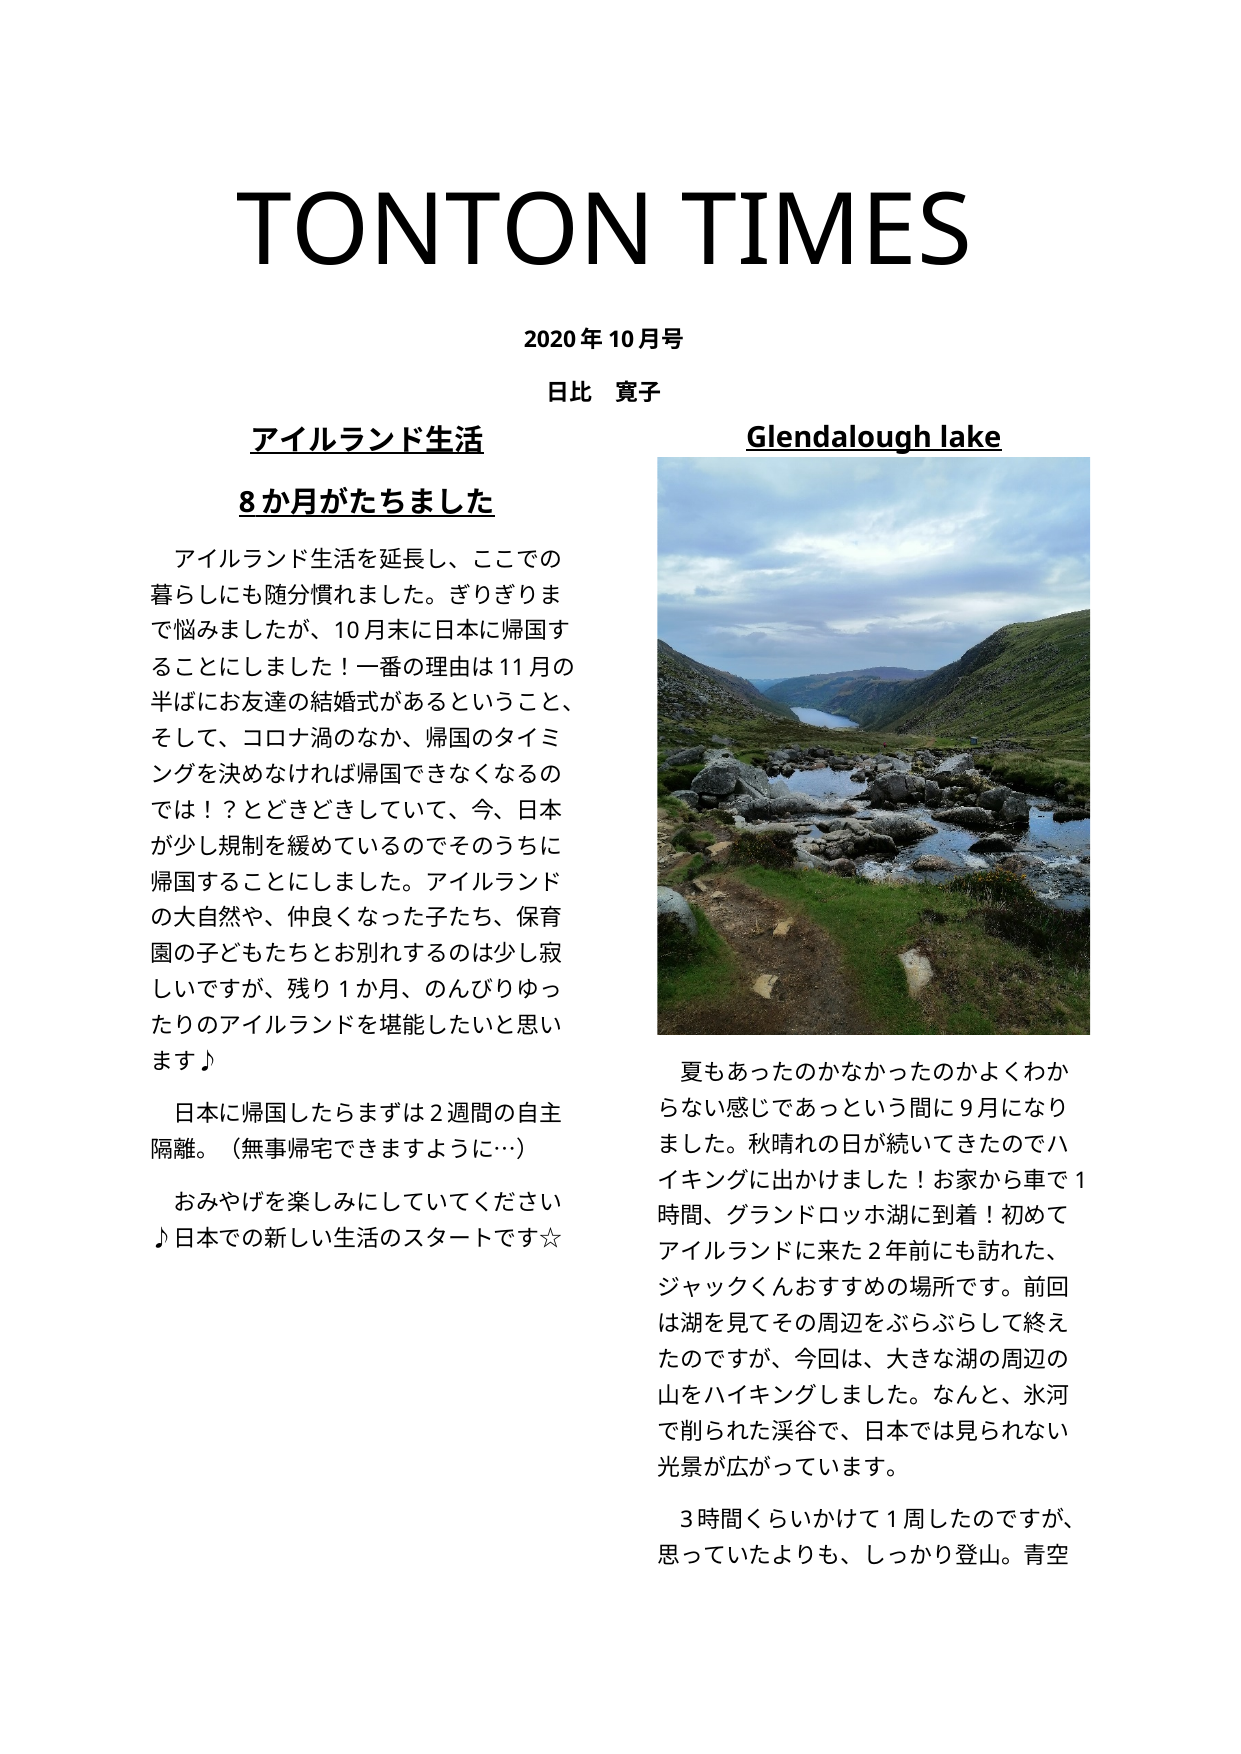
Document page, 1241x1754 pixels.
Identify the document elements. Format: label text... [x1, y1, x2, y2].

text おみやげを楽しみにしていてください♪日本での新しい生活のスタートです☆ [150, 1184, 583, 1253]
text 8か月がたちました [150, 478, 583, 521]
picture [657, 457, 1091, 1035]
text Glendalough lake [657, 409, 1090, 457]
text アイルランド生活を延長し、ここでの暮らしにも随分慣れました。ぎりぎりまで悩みましたが、10月末に日本に帰国することにしました！一番の理由は11月の半ばにお友達の結婚式があるということ、そして、コロナ渦のなか、帰国のタイミングを決めなければ帰国できなくなるのでは！？とどきどきしていて、今、日本が少し規制を緩めているのでそのうちに帰国することにしました。アイルランドの大自然や、仲良くなった子たち、保育園の子どもたちとお別れするのは少し寂しいですが、残り1か月、のんびりゆったりのアイルランドを堪能したいと思います♪ [150, 541, 583, 1076]
text アイルランド生活 [150, 409, 583, 458]
text 夏もあったのかなかったのかよくわからない感じであっという間に9月になりました。秋晴れの日が続いてきたのでハイキングに出かけました！お家から車で1時間、グランドロッホ湖に到着！初めてアイルランドに来た2年前にも訪れた、ジャックくんおすすめの場所です。前回は湖を見てその周辺をぶらぶらして終えたのですが、今回は、大きな湖の周辺の山をハイキングしました。なんと、氷河で削られた渓谷で、日本では見られない光景が広がっています。 [657, 1054, 1090, 1482]
text 3時間くらいかけて1周したのですが、思っていたよりも、しっかり登山。青空かと思ったら雨が降ったり、虹が見えたり…アイルランドの大自然を大堪能しました。途中で放牧している羊たちにであったり、野生の鹿にも遭遇したり、どこを見合しても絶景の、素敵な場所でした。 [657, 1501, 1090, 1570]
text 日本に帰国したらまずは2週間の自主隔離。（無事帰宅できますように…） [150, 1095, 583, 1164]
